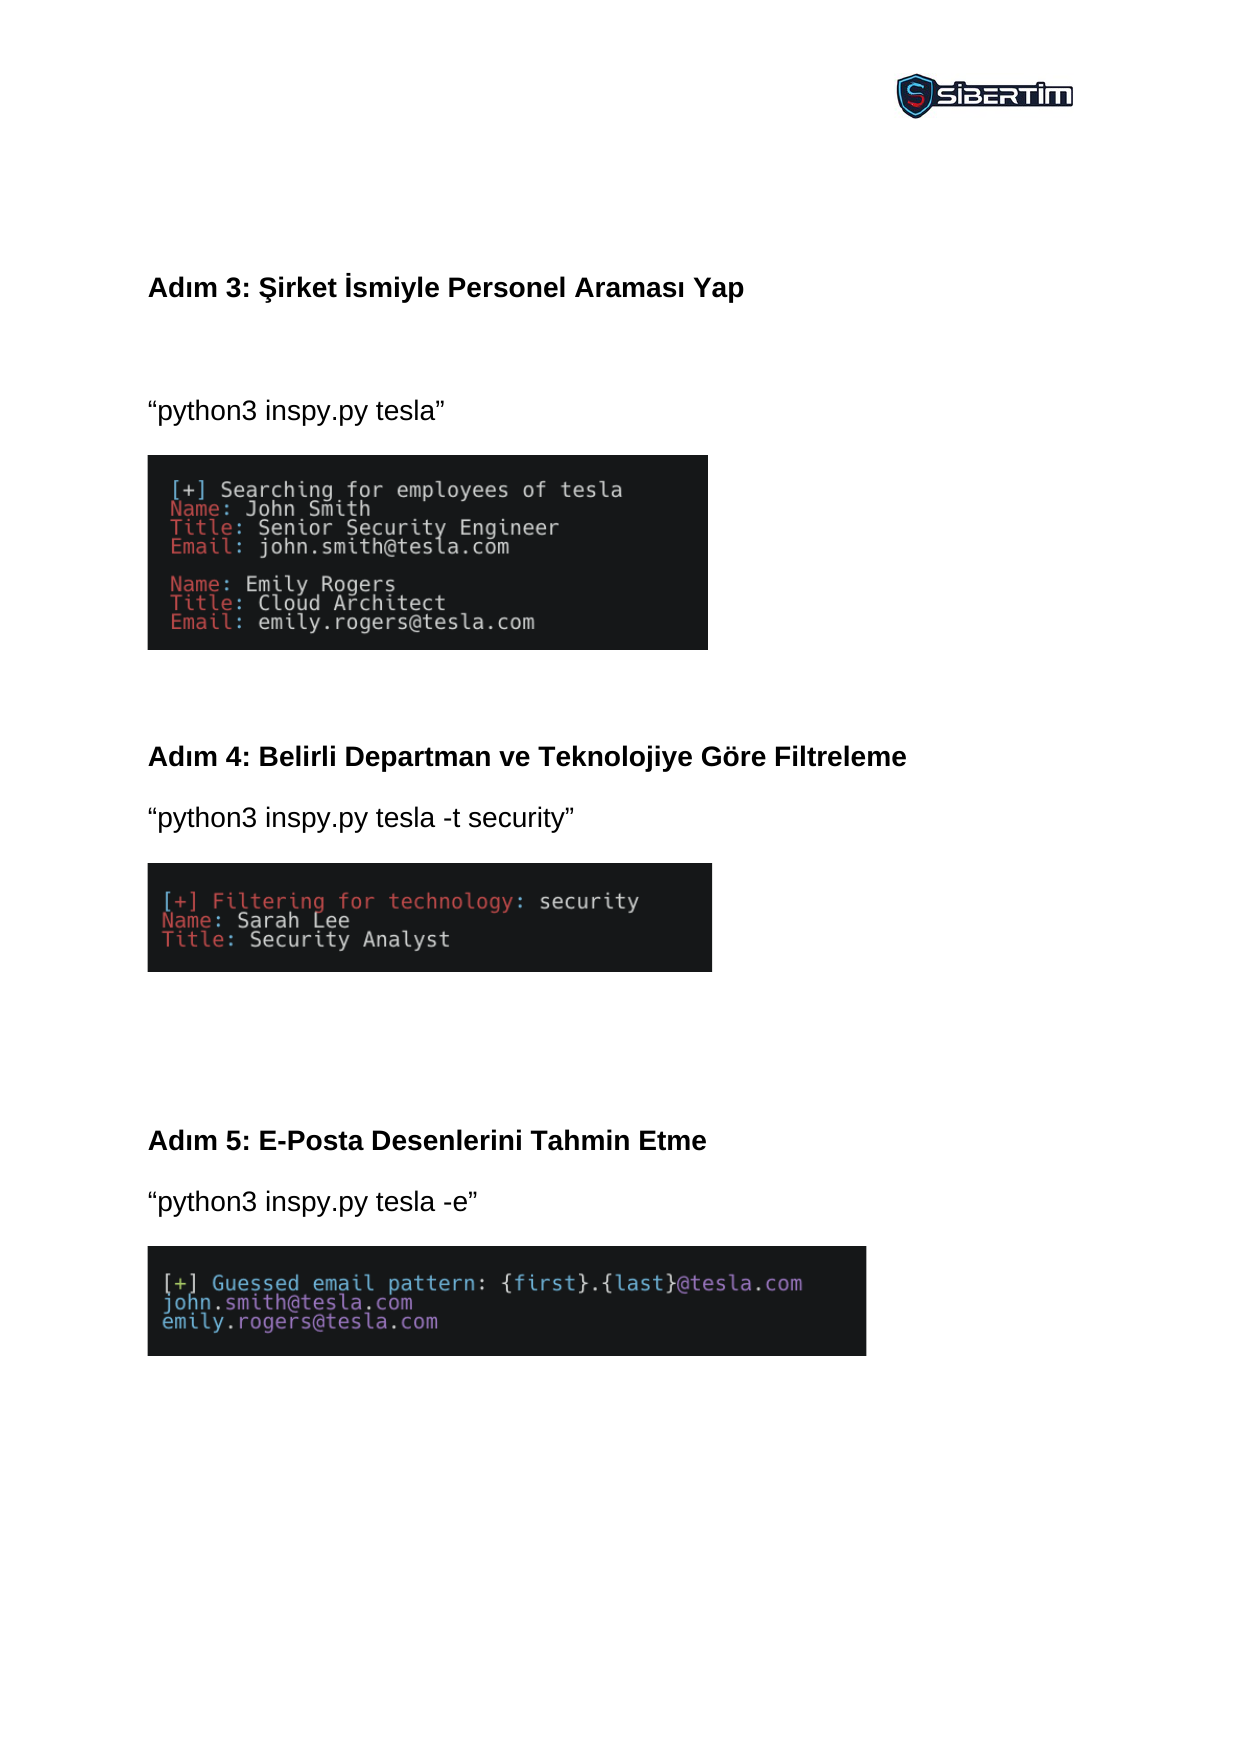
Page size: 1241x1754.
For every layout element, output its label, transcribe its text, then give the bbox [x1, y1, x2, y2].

picture [893, 73, 1074, 119]
text “python3 inspy.py tesla” [148, 394, 1093, 426]
picture [147, 863, 713, 972]
text Adım 3: Şirket İsmiyle Personel Araması Yap [148, 271, 1093, 303]
text “python3 inspy.py tesla -t security” [148, 801, 1093, 834]
text Adım 5: E-Posta Desenlerini Tahmin Etme [148, 1124, 1093, 1156]
picture [147, 455, 708, 650]
text “python3 inspy.py tesla -e” [148, 1185, 1093, 1218]
text Adım 4: Belirli Departman ve Teknolojiye Göre Filtreleme [148, 740, 1093, 772]
picture [147, 1246, 867, 1356]
